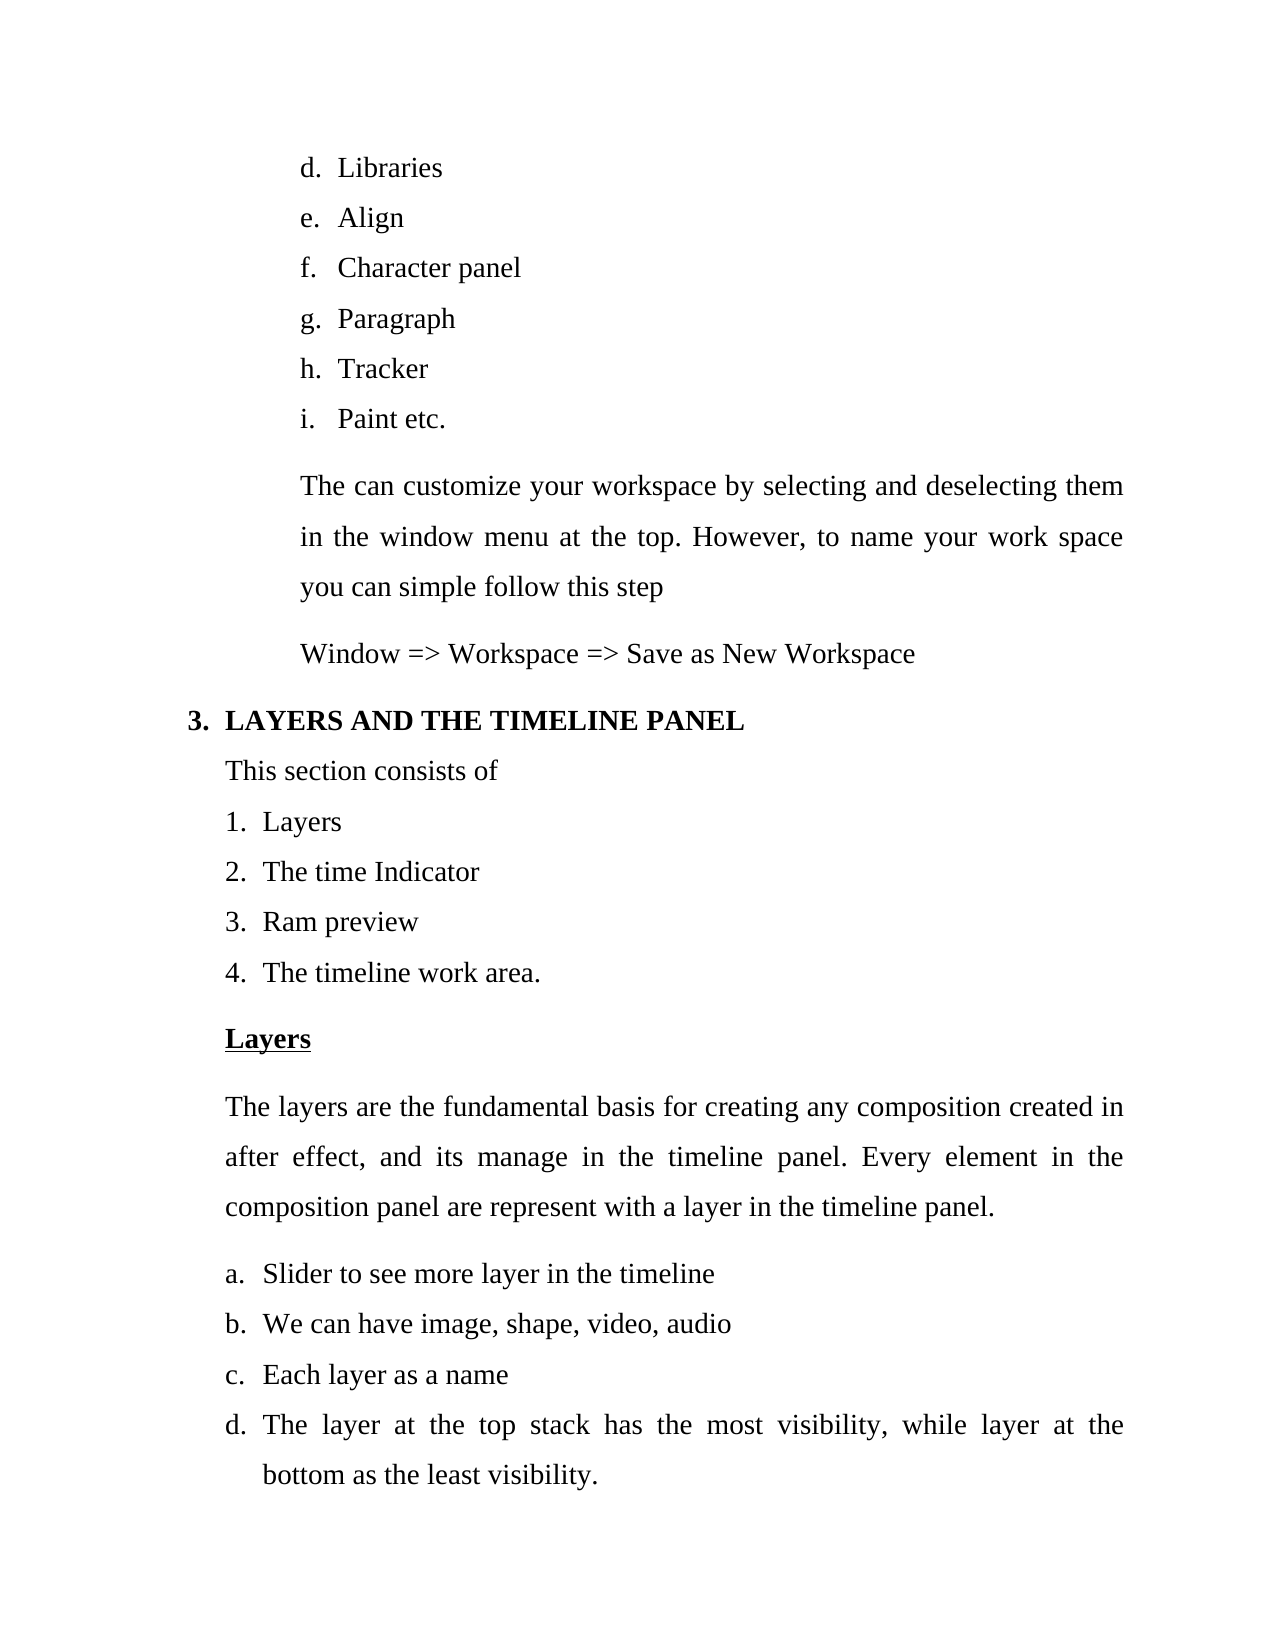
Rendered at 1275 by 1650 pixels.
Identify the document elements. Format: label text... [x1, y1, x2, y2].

list LAYERS AND THE TIMELINE PANEL [187, 703, 1125, 737]
list The layer at the top stack has the most visibility, while layer at the bottom as the least visibility. [225, 1407, 1125, 1491]
text Layers [225, 1022, 1125, 1055]
list This section consists of [225, 753, 1125, 787]
list Layers [225, 804, 1125, 837]
list Paragraph [300, 301, 1125, 334]
list Align [300, 200, 1125, 234]
list The time Indicator [225, 854, 1125, 888]
list Ram preview [225, 904, 1125, 938]
text The can customize your workspace by selecting and deselecting them in the window menu at the top. However, to name your work space you can simple follow this step [300, 468, 1125, 603]
list Libraries [300, 150, 1125, 183]
list Paint etc. [300, 402, 1125, 435]
list We can have image, shape, video, audio [225, 1307, 1125, 1340]
list Each layer as a name [225, 1357, 1125, 1390]
list Character panel [300, 251, 1125, 284]
list Slider to see more layer in the timeline [225, 1256, 1125, 1290]
list The timeline work area. [225, 955, 1125, 988]
list Tracker [300, 351, 1125, 385]
text The layers are the fundamental basis for creating any composition created in after effect, and its manage in the timeline panel. Every element in the composition panel are represent with a layer in the timeline panel. [225, 1089, 1125, 1223]
text Window => Workspace => Save as New Workspace [300, 636, 1125, 670]
